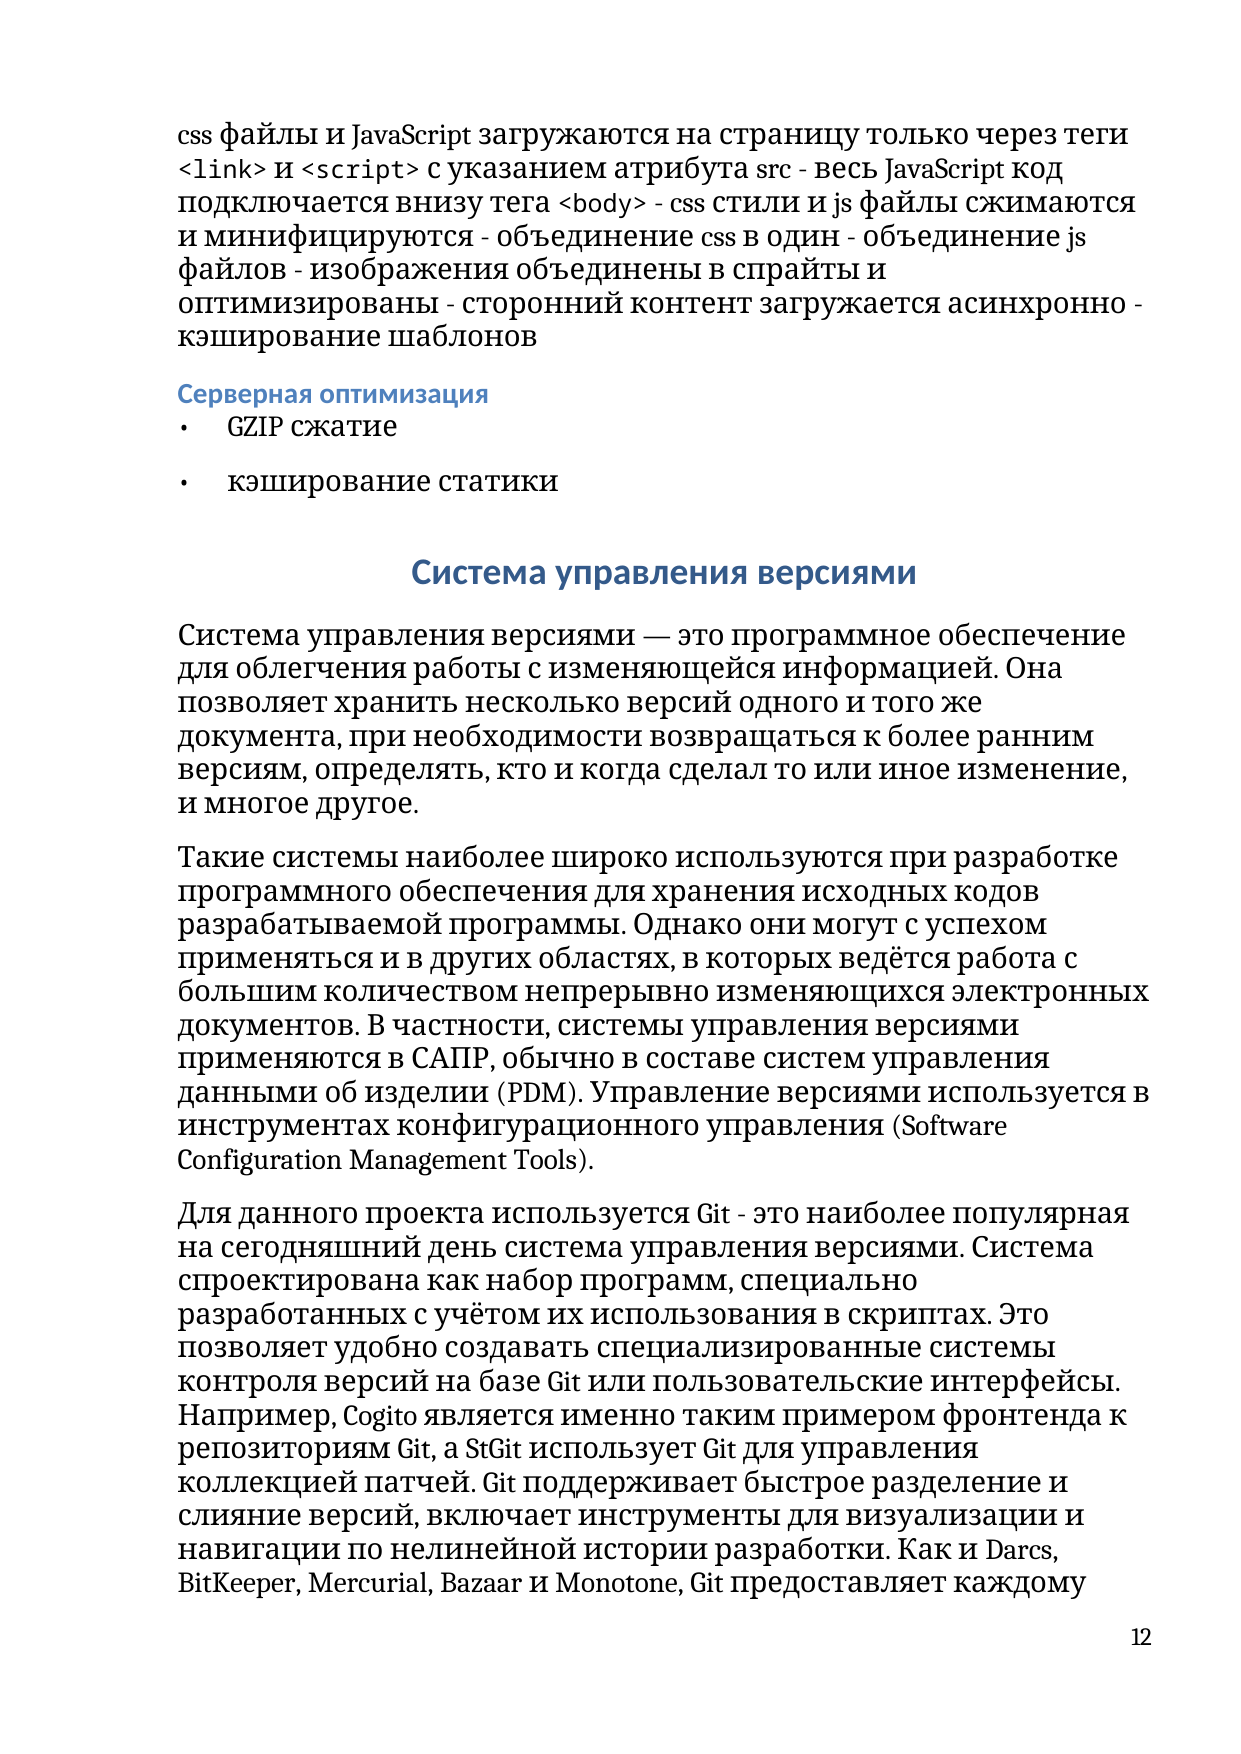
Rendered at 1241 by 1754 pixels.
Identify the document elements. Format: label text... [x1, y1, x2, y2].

list кэширование статики [177, 465, 1152, 498]
list GZIP сжатие [177, 410, 1152, 444]
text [177, 1197, 1152, 1600]
text Такие системы наиболее широко используются при разработке программного обеспечения для хранения исходных кодов разрабатываемой программы. Однако они могут с успехом применяться и в других областях, в которых ведётся работа с большим количеством непрерывно изменяющихся электронных документов. В частности, системы управления версиями применяются в САПР, обычно в составе систем управления данными об изделии (PDM). Управление версиями используется в инструментах конфигурационного управления (Software Configuration Management Tools). [177, 841, 1152, 1177]
title Система управления версиями [177, 548, 1152, 594]
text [177, 118, 1152, 354]
text Система управления версиями — это программное обеспечение для облегчения работы с изменяющейся информацией. Она позволяет хранить несколько версий одного и того же документа, при необходимости возвращаться к более ранним версиям, определять, кто и когда сделал то или иное изменение, и многое другое. [177, 619, 1152, 820]
subtitle Серверная оптимизация [177, 375, 1152, 410]
